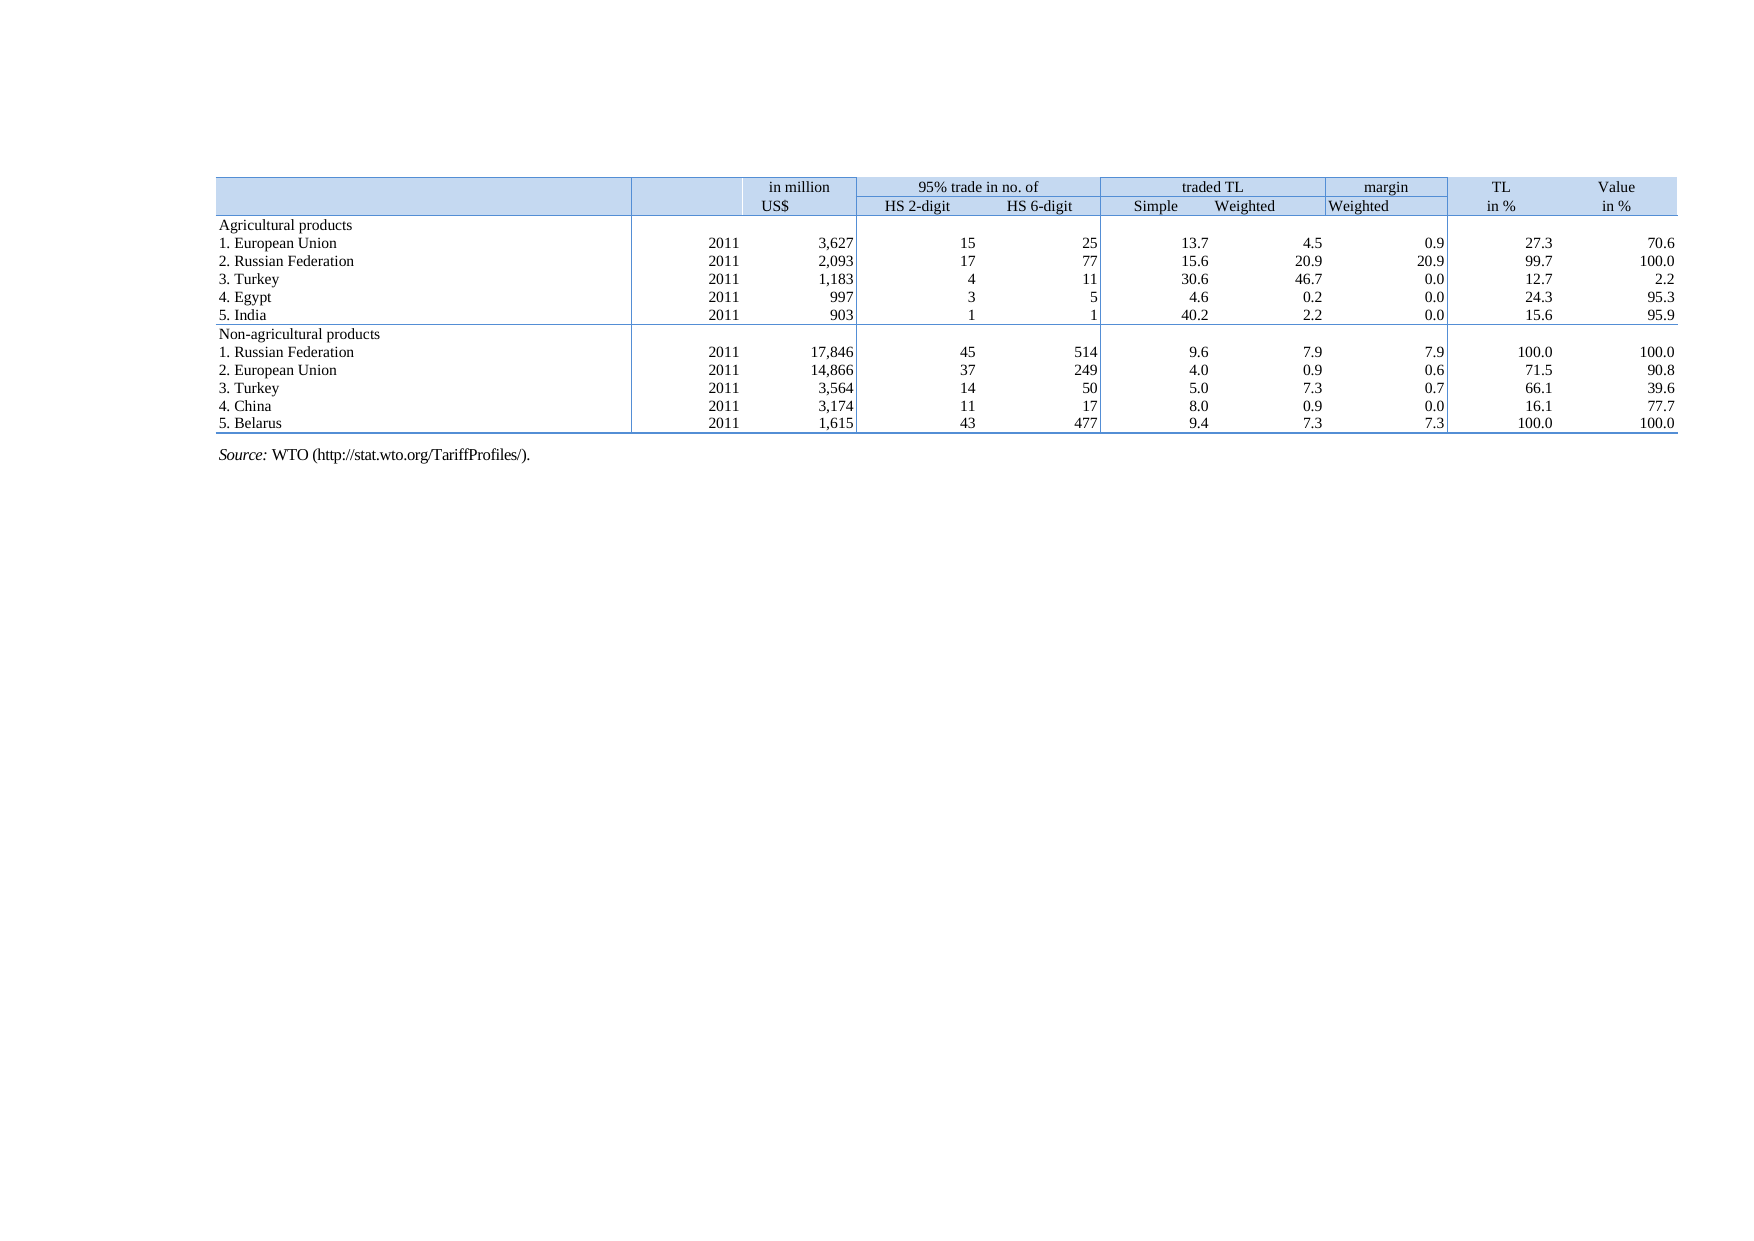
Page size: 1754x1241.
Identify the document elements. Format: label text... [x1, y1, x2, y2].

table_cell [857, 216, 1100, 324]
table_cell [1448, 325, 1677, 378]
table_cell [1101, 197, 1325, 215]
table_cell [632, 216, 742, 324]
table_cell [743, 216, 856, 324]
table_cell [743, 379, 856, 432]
text Source: WTO (http://stat.wto.org/TariffProfiles/). [218, 441, 1606, 463]
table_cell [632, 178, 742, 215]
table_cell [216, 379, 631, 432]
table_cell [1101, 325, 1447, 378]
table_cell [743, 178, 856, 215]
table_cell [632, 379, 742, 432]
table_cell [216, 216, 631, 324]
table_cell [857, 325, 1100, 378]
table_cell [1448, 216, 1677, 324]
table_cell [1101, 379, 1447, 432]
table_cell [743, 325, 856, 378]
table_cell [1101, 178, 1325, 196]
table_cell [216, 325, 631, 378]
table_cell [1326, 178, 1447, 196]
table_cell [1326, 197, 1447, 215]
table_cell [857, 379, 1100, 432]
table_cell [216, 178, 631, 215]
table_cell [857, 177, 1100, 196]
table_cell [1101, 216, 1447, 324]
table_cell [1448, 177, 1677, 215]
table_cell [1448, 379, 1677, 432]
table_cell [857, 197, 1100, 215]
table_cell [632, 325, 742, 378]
